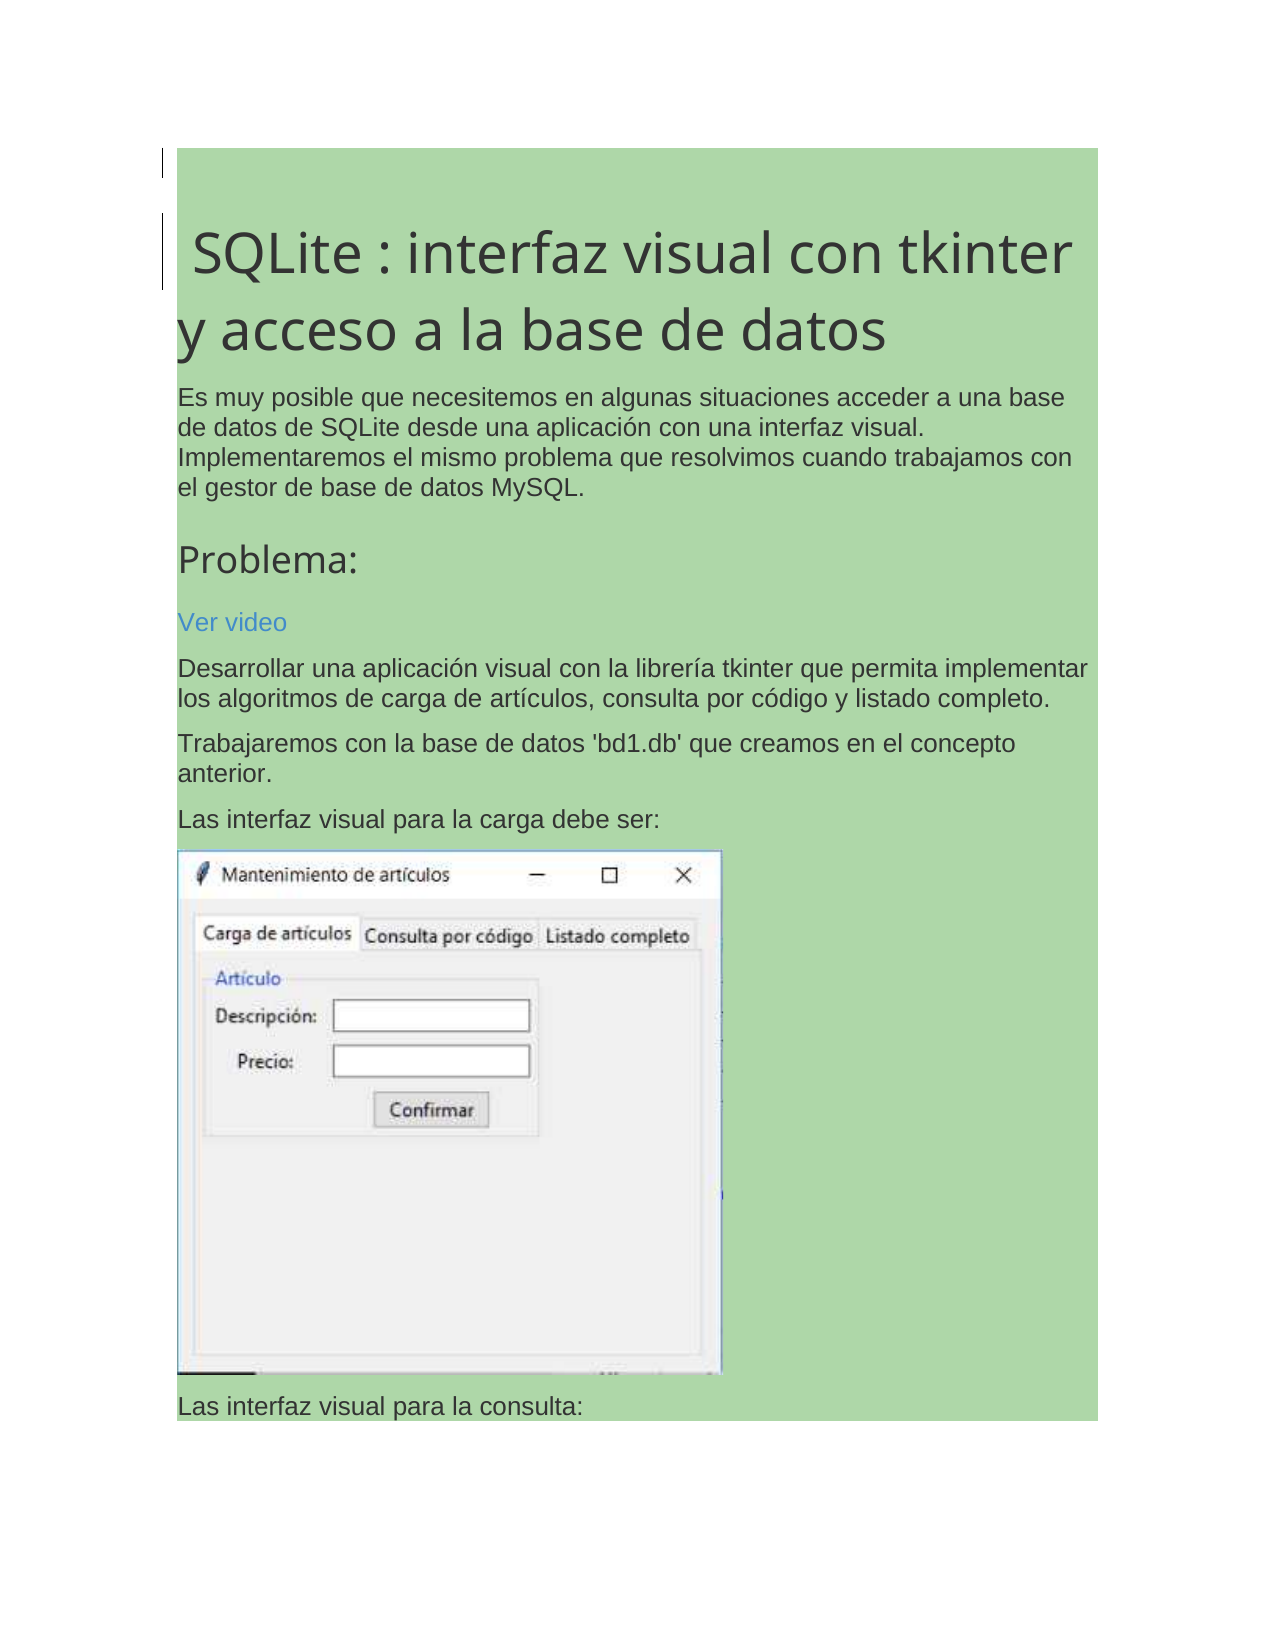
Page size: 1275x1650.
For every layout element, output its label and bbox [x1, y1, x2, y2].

picture [177, 849, 724, 1375]
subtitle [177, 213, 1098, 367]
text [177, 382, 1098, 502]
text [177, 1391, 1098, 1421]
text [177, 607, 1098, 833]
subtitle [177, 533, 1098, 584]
